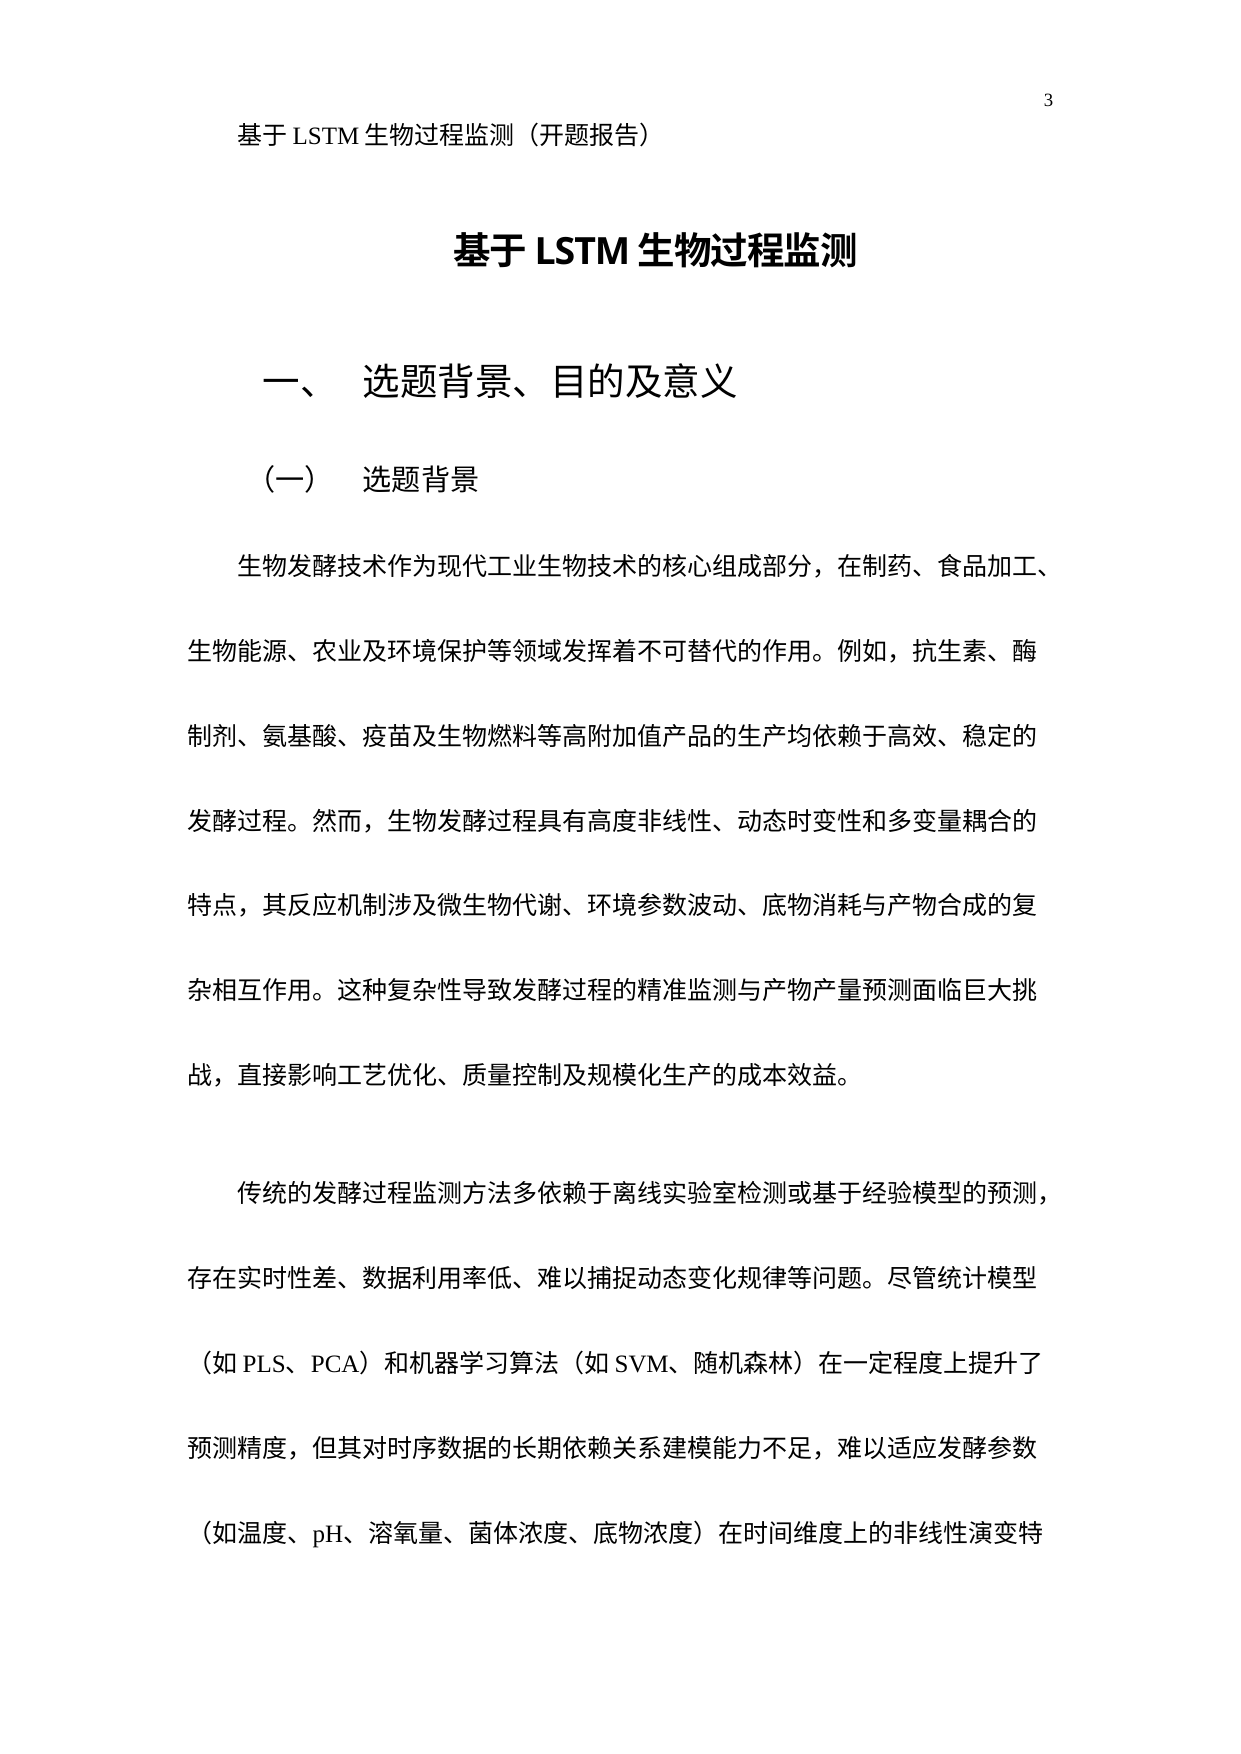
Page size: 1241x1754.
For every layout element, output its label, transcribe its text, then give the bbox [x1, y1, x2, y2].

text 生物发酵技术作为现代工业生物技术的核心组成部分，在制药、食品加工、生物能源、农业及环境保护等领域发挥着不可替代的作用。例如，抗生素、酶制剂、氨基酸、疫苗及生物燃料等高附加值产品的生产均依赖于高效、稳定的发酵过程。然而，生物发酵过程具有高度非线性、动态时变性和多变量耦合的特点，其反应机制涉及微生物代谢、环境参数波动、底物消耗与产物合成的复杂相互作用。这种复杂性导致发酵过程的精准监测与产物产量预测面临巨大挑战，直接影响工艺优化、质量控制及规模化生产的成本效益。 [187, 530, 1053, 1108]
subtitle 选题背景、目的及意义 [187, 346, 1053, 413]
subtitle 选题背景 [187, 444, 1053, 512]
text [187, 1158, 1053, 1565]
title 基于LSTM生物过程监测 [187, 214, 1053, 282]
